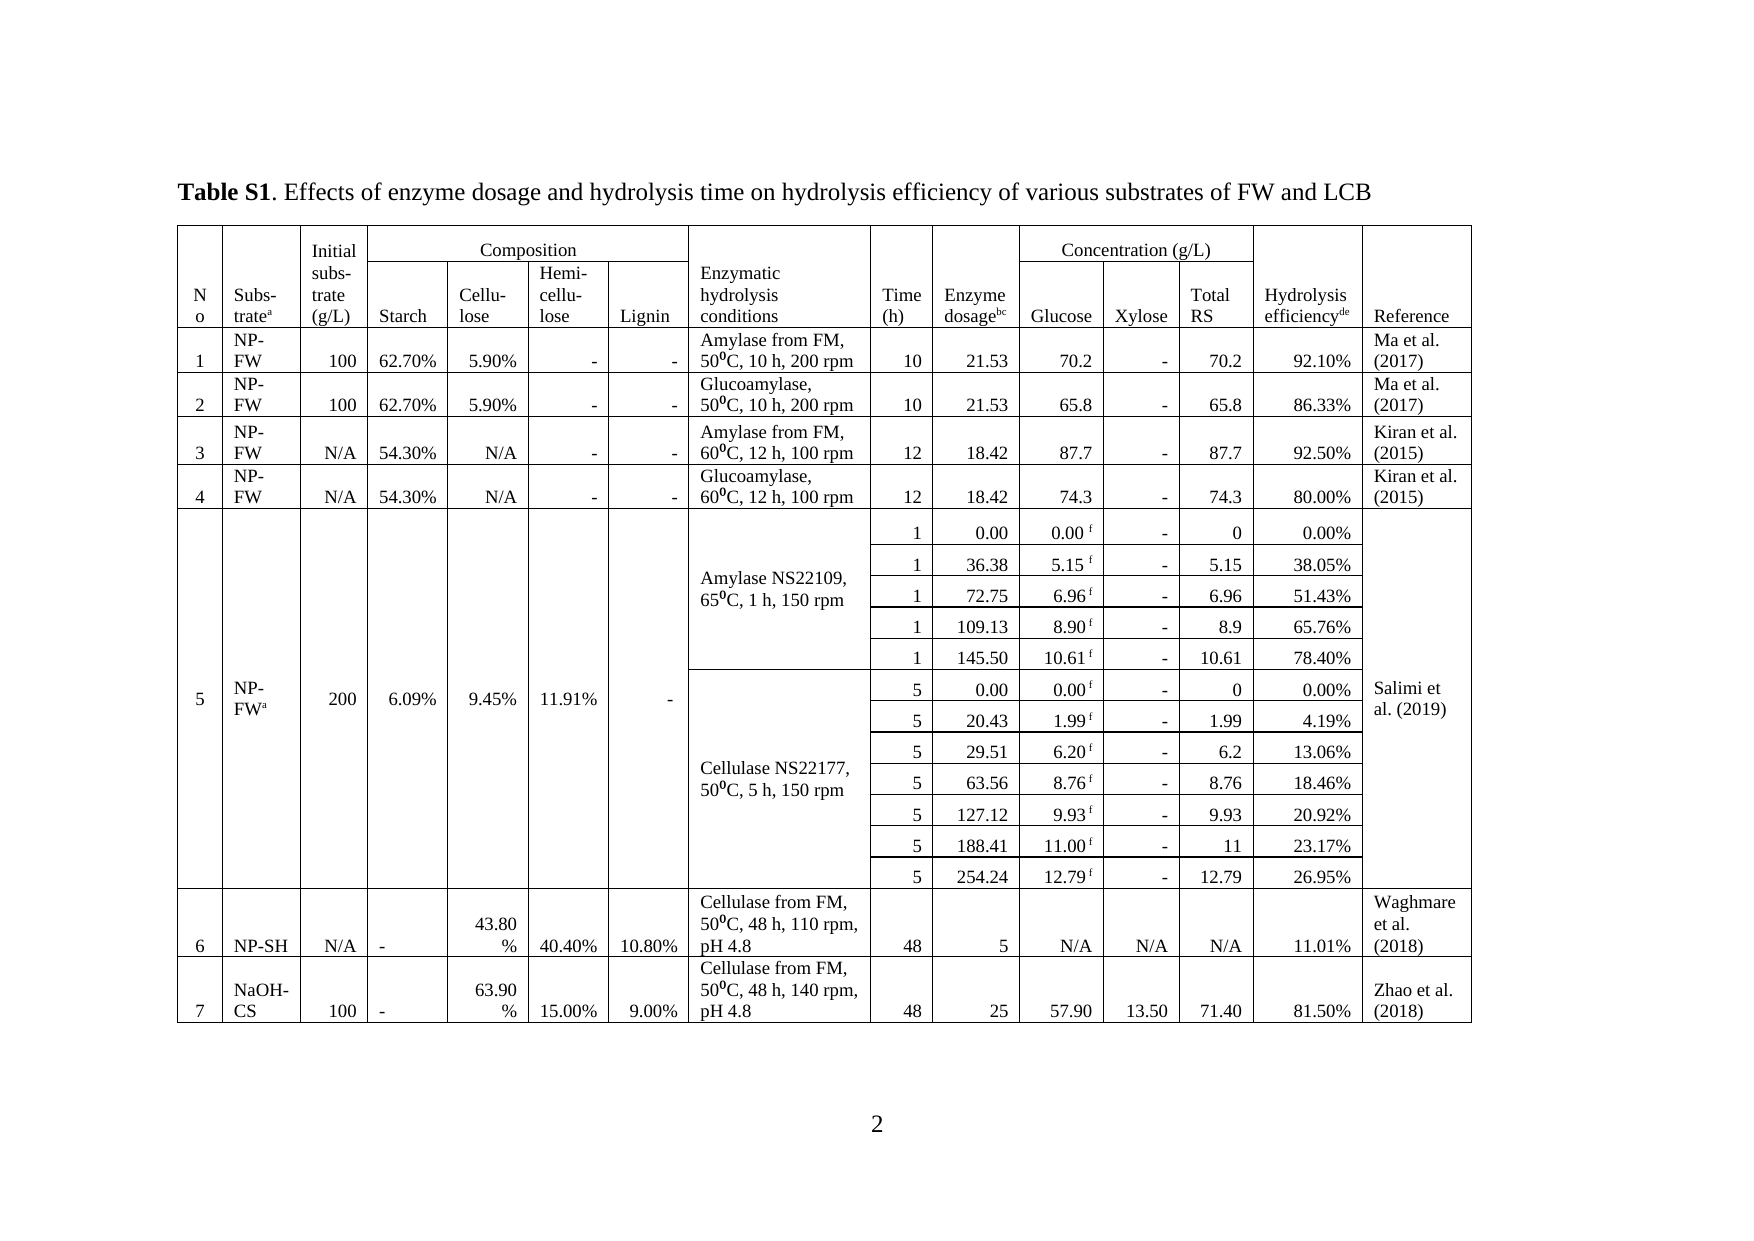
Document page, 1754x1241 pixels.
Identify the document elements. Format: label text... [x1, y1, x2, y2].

table_cell 38.05% [1254, 545, 1362, 575]
table_cell 6.96 [1180, 576, 1253, 606]
table_cell - [609, 465, 688, 508]
table_cell 6.96 f [1020, 576, 1103, 606]
table_cell 4.19% [1254, 701, 1362, 731]
table_cell 9.00% [609, 957, 688, 1022]
table_cell 10.61 [1180, 639, 1253, 669]
table_cell 12 [871, 465, 932, 508]
table_cell 7 [178, 957, 222, 1022]
table_cell 6.09% [368, 509, 447, 888]
table_cell 43.80% [448, 889, 528, 956]
table_cell 2 [178, 373, 222, 416]
table_cell 65.8 [1180, 373, 1253, 416]
table_cell - [609, 373, 688, 416]
table_cell 0.00% [1254, 670, 1362, 700]
table_cell 10 [871, 328, 932, 372]
table_cell - [1104, 328, 1179, 372]
table_cell 5 [871, 764, 932, 794]
table_cell 11 [1180, 826, 1253, 856]
table_cell 0.00 [933, 509, 1019, 544]
table_cell 0 [1180, 670, 1253, 700]
table_cell 9.93 f [1020, 795, 1103, 825]
table_cell 15.00% [529, 957, 608, 1022]
table_cell 23.17% [1254, 826, 1362, 856]
table_cell 81.50% [1254, 957, 1362, 1022]
table_cell 0.00 f [1020, 670, 1103, 700]
table_cell - [1104, 858, 1179, 888]
table_header Initial subs-trate (g/L) [301, 226, 367, 327]
table_header Subs-tratea [223, 226, 300, 327]
table_cell 92.10% [1254, 328, 1362, 372]
table_cell Ma et al. (2017) [1363, 328, 1471, 372]
table_cell Lignin [609, 262, 688, 327]
table_cell 57.90 [1020, 957, 1103, 1022]
table_cell - [1104, 465, 1179, 508]
table_cell - [1104, 795, 1179, 825]
table_cell 109.13 [933, 608, 1019, 638]
table_cell 11.01% [1254, 889, 1362, 956]
table_cell 20.43 [933, 701, 1019, 731]
table_cell 54.30% [368, 465, 447, 508]
table_cell Kiran et al. (2015) [1363, 465, 1471, 508]
table_cell 100 [301, 957, 367, 1022]
table_cell 1 [871, 509, 932, 544]
table_cell 29.51 [933, 733, 1019, 763]
table_cell 70.2 [1180, 328, 1253, 372]
table_cell 11.91% [529, 509, 608, 888]
table_cell 36.38 [933, 545, 1019, 575]
table_cell 11.00 f [1020, 826, 1103, 856]
table_cell 80.00% [1254, 465, 1362, 508]
table_cell Starch [368, 262, 447, 327]
text Table S1. Effects of enzyme dosage and hydrolysis time on hydrolysis efficiency of various substrates of FW and LCB [177, 177, 1577, 206]
table_cell - [529, 328, 608, 372]
table_cell - [529, 373, 608, 416]
table_cell 5 [871, 826, 932, 856]
table_cell 5 [871, 858, 932, 888]
table_cell 0.00 [933, 670, 1019, 700]
table_cell NP-FWa [223, 509, 300, 888]
table_cell 5.90% [448, 373, 528, 416]
table_cell 1 [871, 608, 932, 638]
table_cell 92.50% [1254, 417, 1362, 464]
table_cell 20.92% [1254, 795, 1362, 825]
table_cell 0.00 f [1020, 509, 1103, 544]
table_cell NP-FW [223, 465, 300, 508]
table_cell 70.2 [1020, 328, 1103, 372]
table_cell 72.75 [933, 576, 1019, 606]
table_header Concentration (g/L) [1020, 226, 1253, 261]
table_cell 5 [178, 509, 222, 888]
table_cell Waghmare et al. (2018) [1363, 889, 1471, 956]
table_cell NaOH-CS [223, 957, 300, 1022]
table_cell - [1104, 670, 1179, 700]
table_cell Salimi et al. (2019) [1363, 509, 1471, 888]
table_cell NP-FW [223, 417, 300, 464]
table_cell - [609, 417, 688, 464]
table_cell 188.41 [933, 826, 1019, 856]
table_cell 6 [178, 889, 222, 956]
table_cell 10 [871, 373, 932, 416]
table_cell N/A [1020, 889, 1103, 956]
table_cell 3 [178, 417, 222, 464]
table_cell 9.45% [448, 509, 528, 888]
table_cell - [1104, 639, 1179, 669]
table_cell NP-FW [223, 373, 300, 416]
table_cell - [1104, 608, 1179, 638]
table_cell N/A [448, 465, 528, 508]
table_cell 74.3 [1020, 465, 1103, 508]
table_cell 26.95% [1254, 858, 1362, 888]
table_cell - [609, 509, 688, 888]
table_cell Glucose [1020, 262, 1103, 327]
table_cell 5.15 f [1020, 545, 1103, 575]
table_header Hydrolysis efficiencyde [1254, 226, 1362, 327]
table_cell 71.40 [1180, 957, 1253, 1022]
table_cell 21.53 [933, 373, 1019, 416]
table_cell 18.42 [933, 465, 1019, 508]
table_cell 10.80% [609, 889, 688, 956]
table_cell 0 [1180, 509, 1253, 544]
table_cell 51.43% [1254, 576, 1362, 606]
table_cell 145.50 [933, 639, 1019, 669]
table_cell 8.76 f [1020, 764, 1103, 794]
table_cell 86.33% [1254, 373, 1362, 416]
table_header Time (h) [871, 226, 932, 327]
table_cell 254.24 [933, 858, 1019, 888]
table_cell 10.61 f [1020, 639, 1103, 669]
table_cell Glucoamylase, 60⁰C, 12 h, 100 rpm [689, 465, 870, 508]
table_cell Glucoamylase, 50⁰C, 10 h, 200 rpm [689, 373, 870, 416]
table_header Enzyme dosagebc [933, 226, 1019, 327]
table_cell 1 [871, 545, 932, 575]
table_cell 6.2 [1180, 733, 1253, 763]
table_cell 5 [871, 795, 932, 825]
table_cell 1.99 [1180, 701, 1253, 731]
table_cell 87.7 [1180, 417, 1253, 464]
table_cell NP-FW [223, 328, 300, 372]
table_cell - [1104, 509, 1179, 544]
table_cell 63.90% [448, 957, 528, 1022]
table_cell N/A [1104, 889, 1179, 956]
table_cell Ma et al. (2017) [1363, 373, 1471, 416]
table_cell 87.7 [1020, 417, 1103, 464]
table_cell - [529, 417, 608, 464]
table_cell - [1104, 576, 1179, 606]
table_cell N/A [1180, 889, 1253, 956]
table_cell 13.50 [1104, 957, 1179, 1022]
table_cell Amylase from FM, 60⁰C, 12 h, 100 rpm [689, 417, 870, 464]
table_cell Zhao et al. (2018) [1363, 957, 1471, 1022]
table_cell 127.12 [933, 795, 1019, 825]
table_cell 12.79 f [1020, 858, 1103, 888]
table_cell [689, 957, 870, 1022]
table_cell 8.9 [1180, 608, 1253, 638]
table_cell 12.79 [1180, 858, 1253, 888]
table_cell 5.90% [448, 328, 528, 372]
table_cell NP-SH [223, 889, 300, 956]
table_cell - [1104, 545, 1179, 575]
table_cell 100 [301, 328, 367, 372]
table_cell 4 [178, 465, 222, 508]
table_cell Cellulase from FM, 50⁰C, 48 h, 110 rpm, pH 4.8 [689, 889, 870, 956]
table_cell 100 [301, 373, 367, 416]
table_cell 78.40% [1254, 639, 1362, 669]
table_cell - [1104, 373, 1179, 416]
table_cell 8.90 f [1020, 608, 1103, 638]
table_cell 13.06% [1254, 733, 1362, 763]
table_cell 0.00% [1254, 509, 1362, 544]
table_cell - [1104, 733, 1179, 763]
table_header Reference [1363, 226, 1471, 327]
table_cell 74.3 [1180, 465, 1253, 508]
table_cell Cellulase NS22177, 50⁰C, 5 h, 150 rpm [689, 670, 870, 888]
table_cell N/A [301, 465, 367, 508]
table_cell 1 [178, 328, 222, 372]
table_cell 48 [871, 957, 932, 1022]
table_cell 5.15 [1180, 545, 1253, 575]
table_header Enzymatic hydrolysis conditions [689, 226, 870, 327]
table_cell 65.76% [1254, 608, 1362, 638]
table_cell 6.20 f [1020, 733, 1103, 763]
table_cell 25 [933, 957, 1019, 1022]
table_cell 21.53 [933, 328, 1019, 372]
table_cell 200 [301, 509, 367, 888]
table_header Composition [368, 226, 688, 261]
table_cell - [1104, 826, 1179, 856]
table_cell - [609, 328, 688, 372]
table_cell 8.76 [1180, 764, 1253, 794]
table_cell Amylase from FM, 50⁰C, 10 h, 200 rpm [689, 328, 870, 372]
table_cell Total RS [1180, 262, 1253, 327]
table_cell 9.93 [1180, 795, 1253, 825]
table_cell 1 [871, 576, 932, 606]
table_cell Cellu-lose [448, 262, 528, 327]
table_cell Amylase NS22109, 65⁰C, 1 h, 150 rpm [689, 509, 870, 669]
table_cell Hemi- cellu-lose [529, 262, 608, 327]
table_cell 5 [871, 733, 932, 763]
table_cell 62.70% [368, 373, 447, 416]
table_cell - [1104, 701, 1179, 731]
table_cell N/A [301, 417, 367, 464]
table_cell 1.99 f [1020, 701, 1103, 731]
table_cell 5 [871, 701, 932, 731]
table_cell 18.42 [933, 417, 1019, 464]
table_cell - [1104, 764, 1179, 794]
table_cell 65.8 [1020, 373, 1103, 416]
table_cell N/A [448, 417, 528, 464]
table_cell 5 [933, 889, 1019, 956]
table_cell 5 [871, 670, 932, 700]
table_cell 40.40% [529, 889, 608, 956]
table_cell 18.46% [1254, 764, 1362, 794]
table_cell N/A [301, 889, 367, 956]
table_cell Xylose [1104, 262, 1179, 327]
table_cell 12 [871, 417, 932, 464]
table_cell - [529, 465, 608, 508]
table_cell 1 [871, 639, 932, 669]
table_cell - [368, 889, 447, 956]
table_cell 48 [871, 889, 932, 956]
table_cell - [368, 957, 447, 1022]
table_cell 63.56 [933, 764, 1019, 794]
table_header No [178, 226, 222, 327]
table_cell Kiran et al. (2015) [1363, 417, 1471, 464]
table_cell 62.70% [368, 328, 447, 372]
table_cell - [1104, 417, 1179, 464]
table_cell 54.30% [368, 417, 447, 464]
